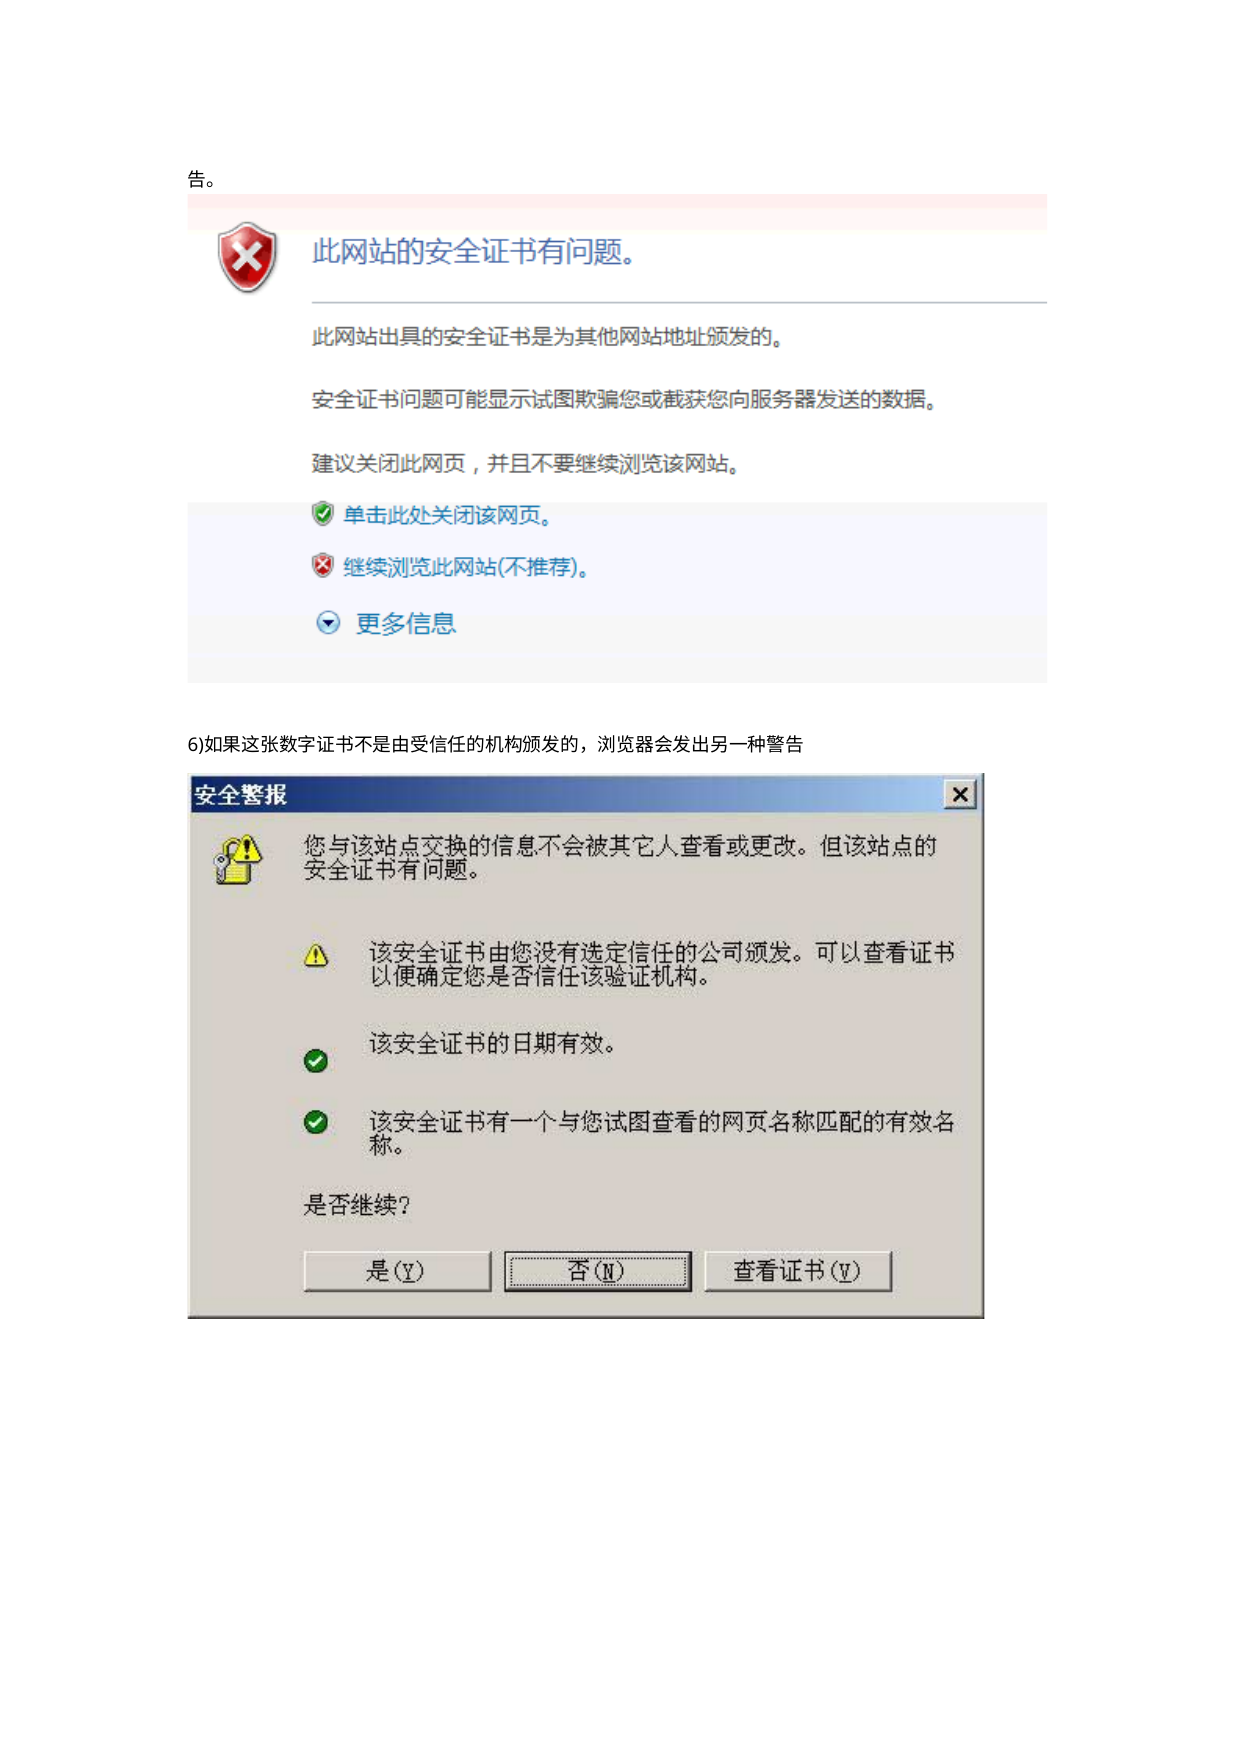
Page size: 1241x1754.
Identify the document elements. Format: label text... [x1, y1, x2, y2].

picture [187, 773, 985, 1319]
text 6)如果这张数字证书不是由受信任的机构颁发的，浏览器会发出另一种警告 [187, 727, 1053, 760]
picture [187, 194, 1048, 683]
